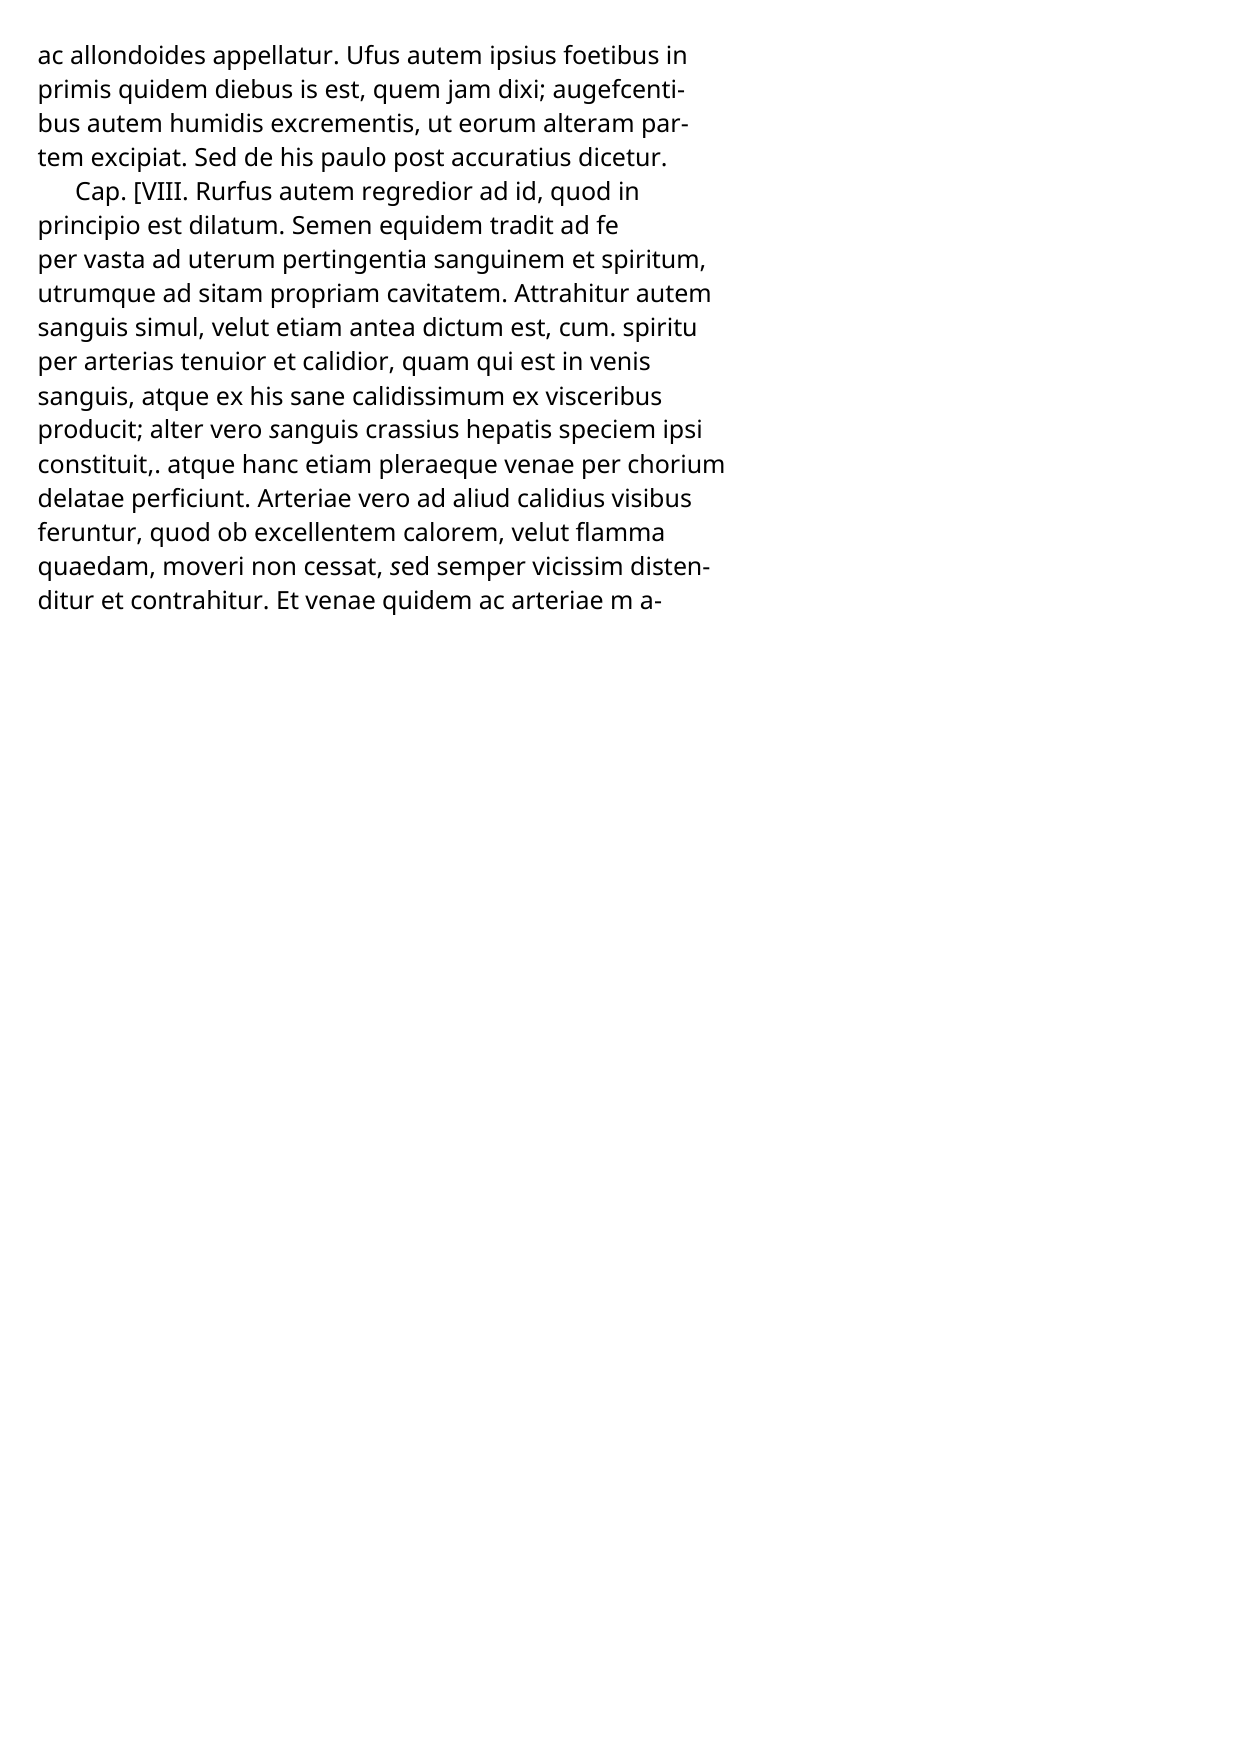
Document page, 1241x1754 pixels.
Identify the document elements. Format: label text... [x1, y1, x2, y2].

text ac allondoides appellatur. Ufus autem ipsius foetibus in primis quidem diebus is est, quem jam dixi; augefcenti- bus autem humidis excrementis, ut eorum alteram par- tem excipiat. Sed de his paulo post accuratius dicetur. [37, 37, 1203, 174]
text Cap. [VIII. Rurfus autem regredior ad id, quod in principio est dilatum. Semen equidem tradit ad fe per vasta ad uterum pertingentia sanguinem et spiritum, utrumque ad sitam propriam cavitatem. Attrahitur autem sanguis simul, velut etiam antea dictum est, cum. spiritu per arterias tenuior et calidior, quam qui est in venis sanguis, atque ex his sane calidissimum ex visceribus producit; alter vero sanguis crassius hepatis speciem ipsi constituit,. atque hanc etiam pleraeque venae per chorium delatae perficiunt. Arteriae vero ad aliud calidius visibus feruntur, quod ob excellentem calorem, velut flamma quaedam, moveri non cessat, sed semper vicissim disten- ditur et contrahitur. Et venae quidem ac arteriae m a- [37, 174, 1203, 617]
